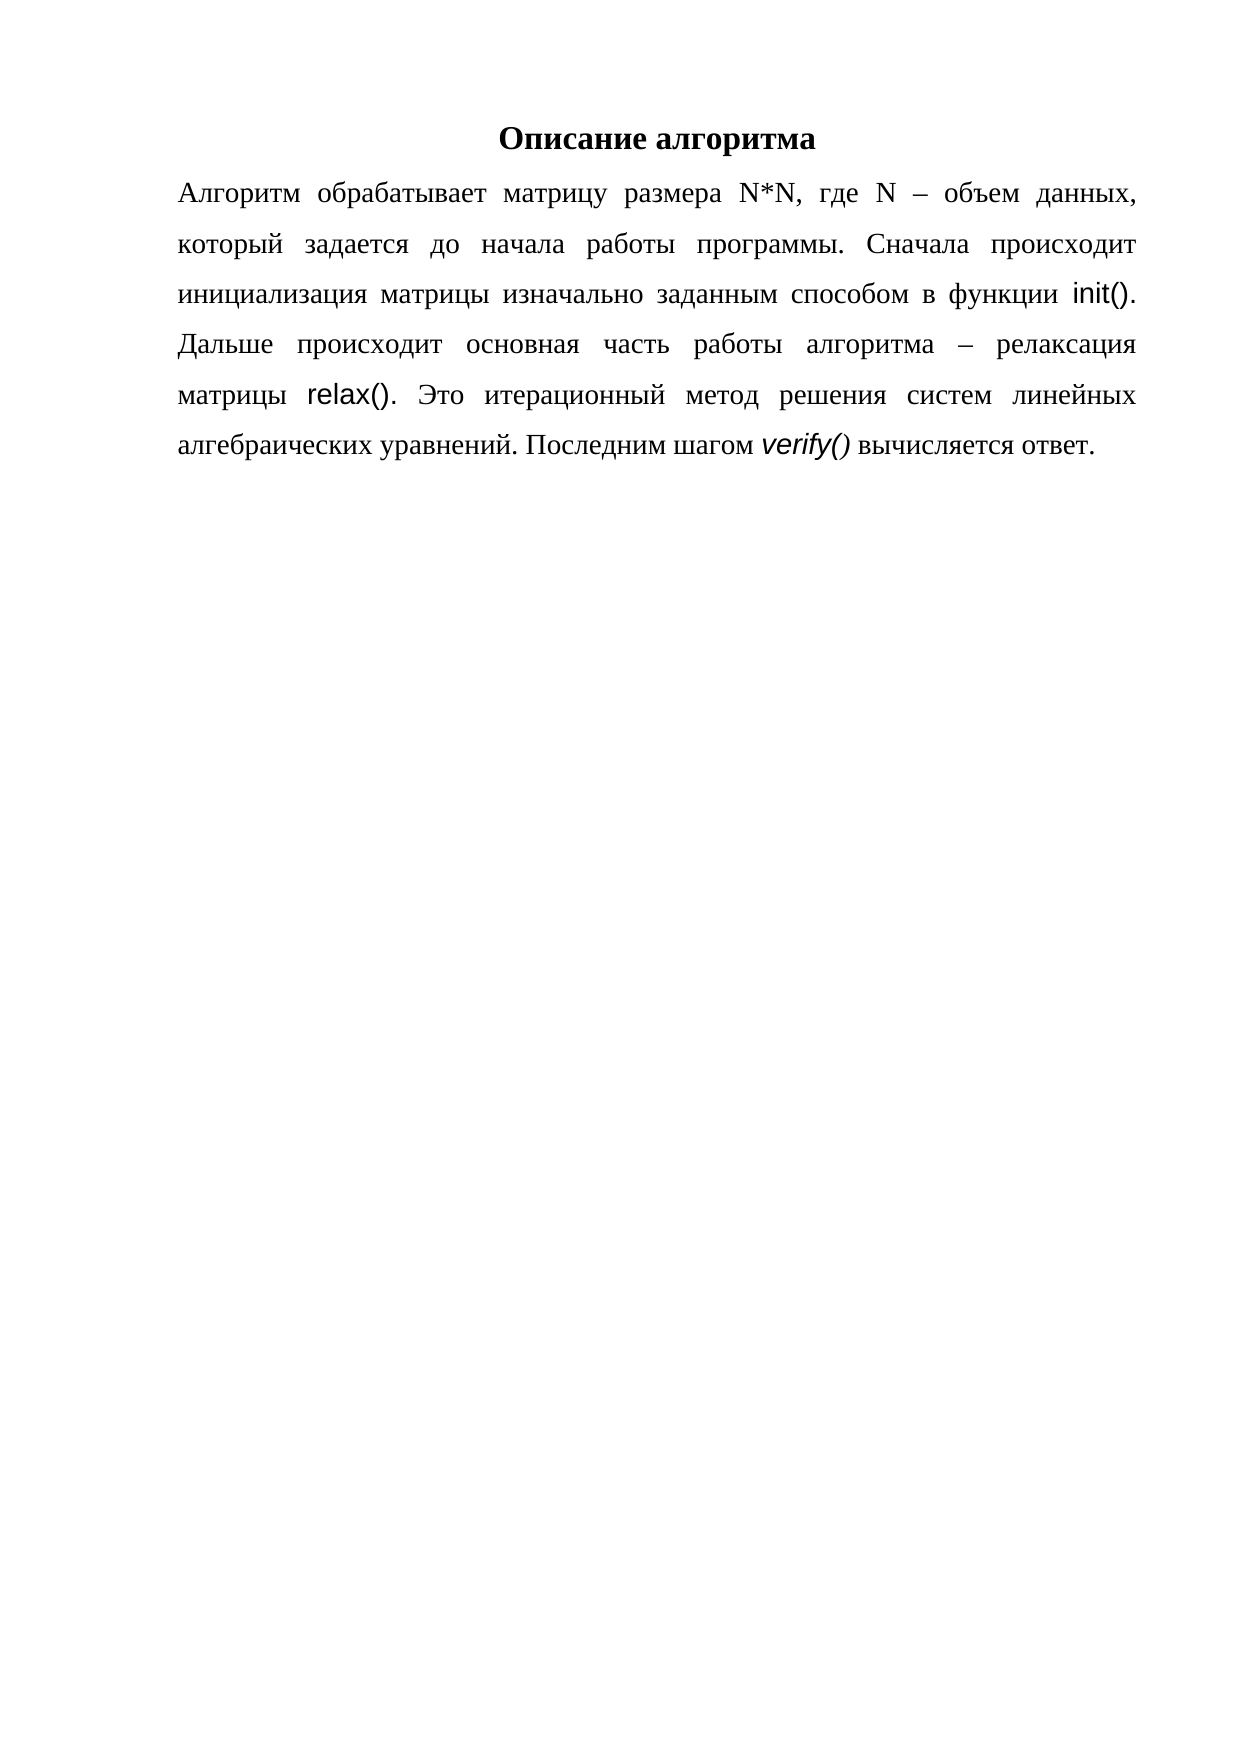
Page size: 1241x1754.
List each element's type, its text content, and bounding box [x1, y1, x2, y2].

list Описание алгоритма [177, 118, 1137, 156]
list Алгоритм обрабатывает матрицу размера N*N, где N – объем данных, который задается до начала работы программы. Сначала происходит инициализация матрицы изначально заданным способом в функции init(). Дальше происходит основная часть работы алгоритма – релаксация матрицы relax(). Это итерационный метод решения систем линейных алгебраических уравнений. Последним шагом verify() вычисляется ответ. [177, 176, 1137, 461]
